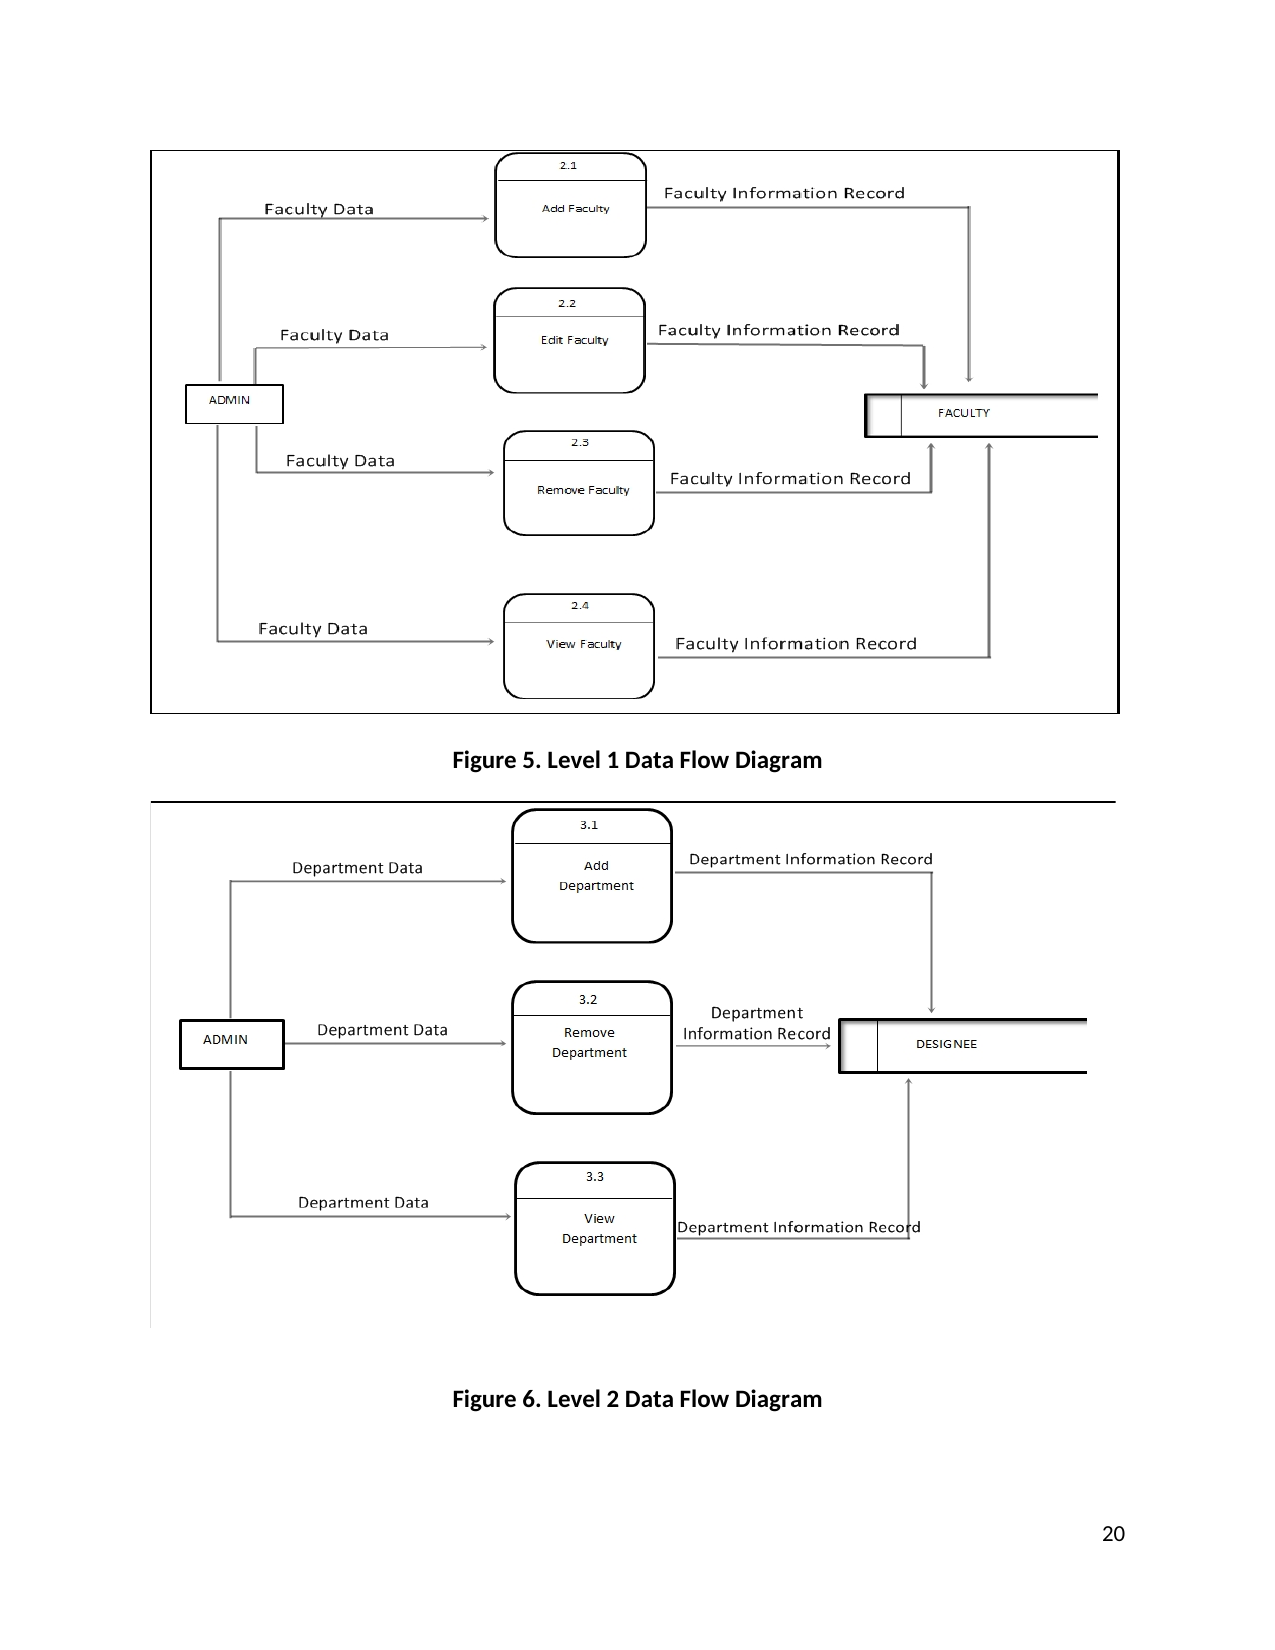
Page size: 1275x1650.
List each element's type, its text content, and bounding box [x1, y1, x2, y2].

picture [150, 150, 1120, 714]
text Figure 5. Level 1 Data Flow Diagram [150, 744, 1125, 775]
picture [150, 801, 1114, 1327]
